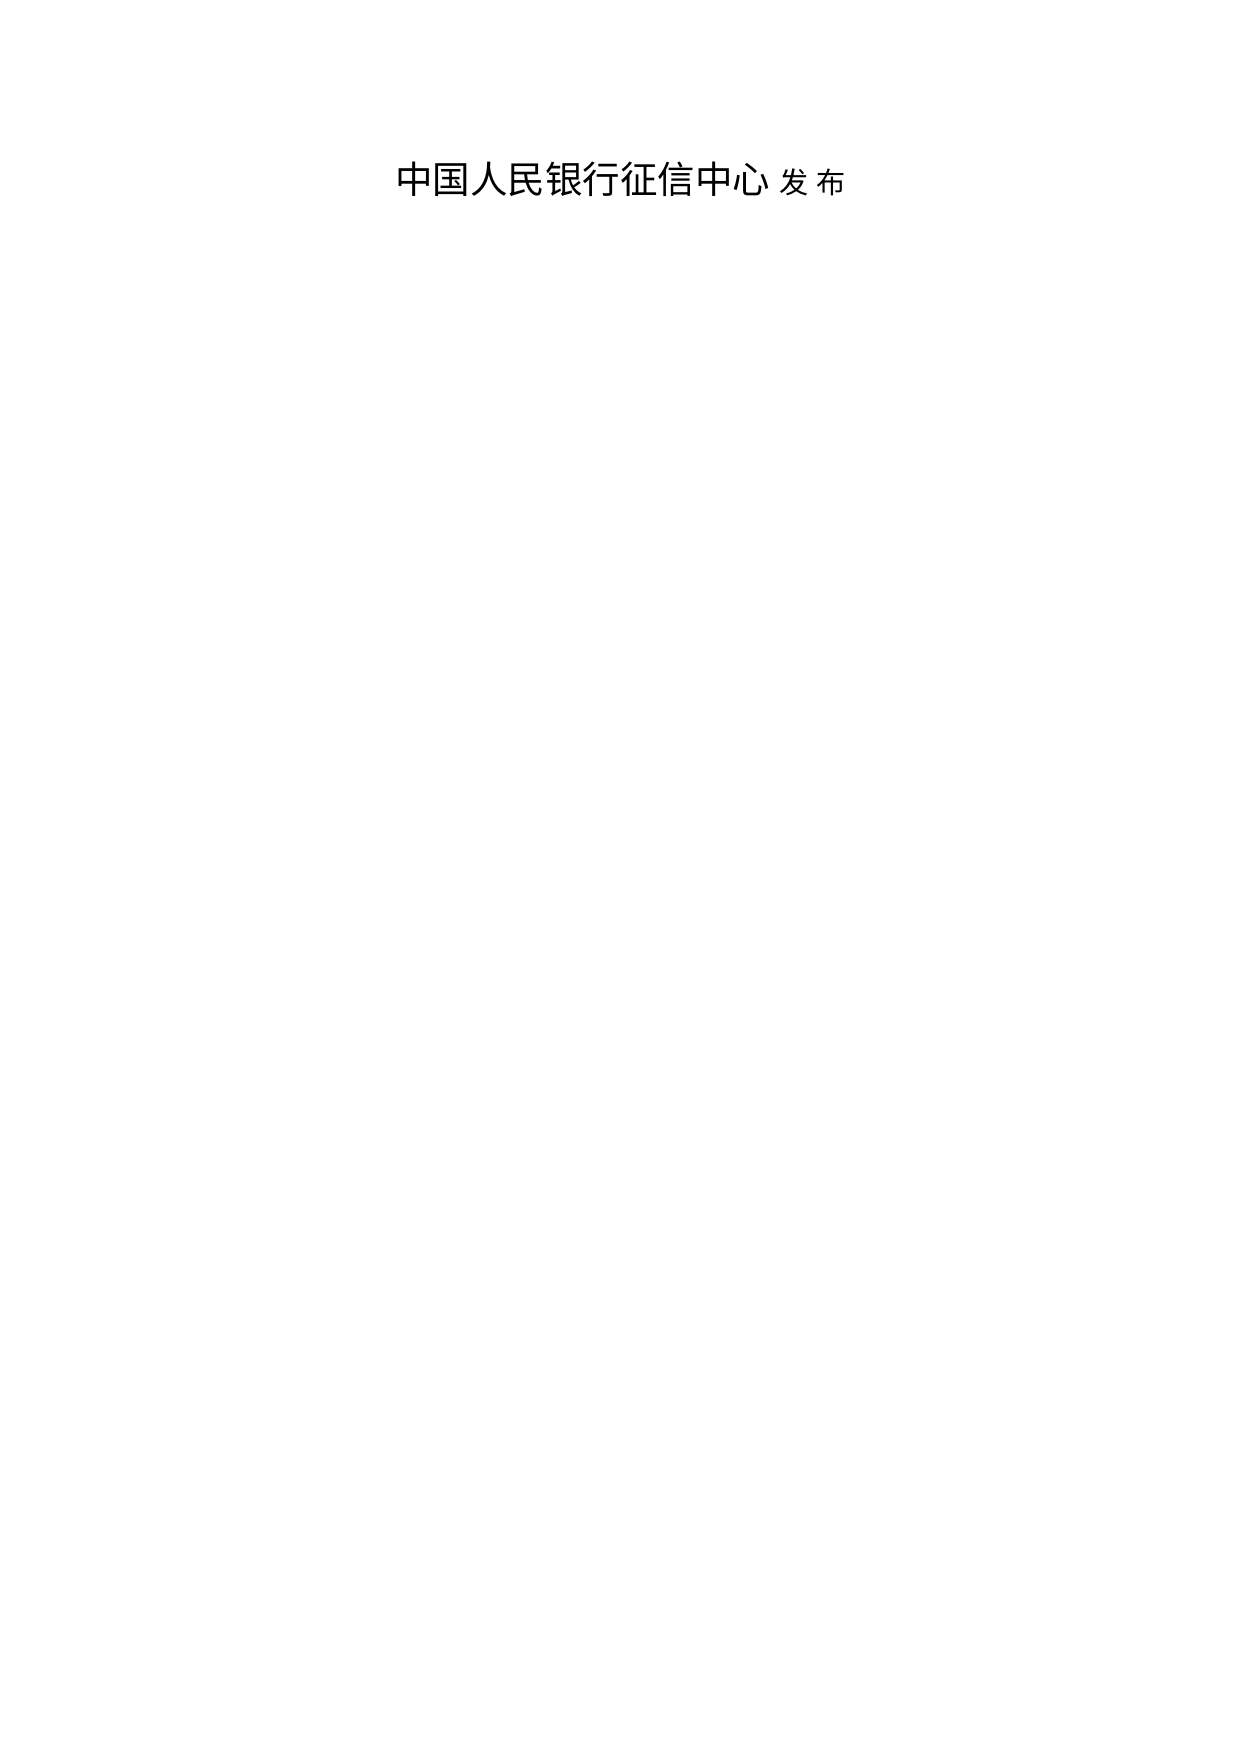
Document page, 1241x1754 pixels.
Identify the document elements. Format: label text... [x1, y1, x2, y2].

text 中国人民银行征信中心 发 布 [187, 150, 1053, 204]
